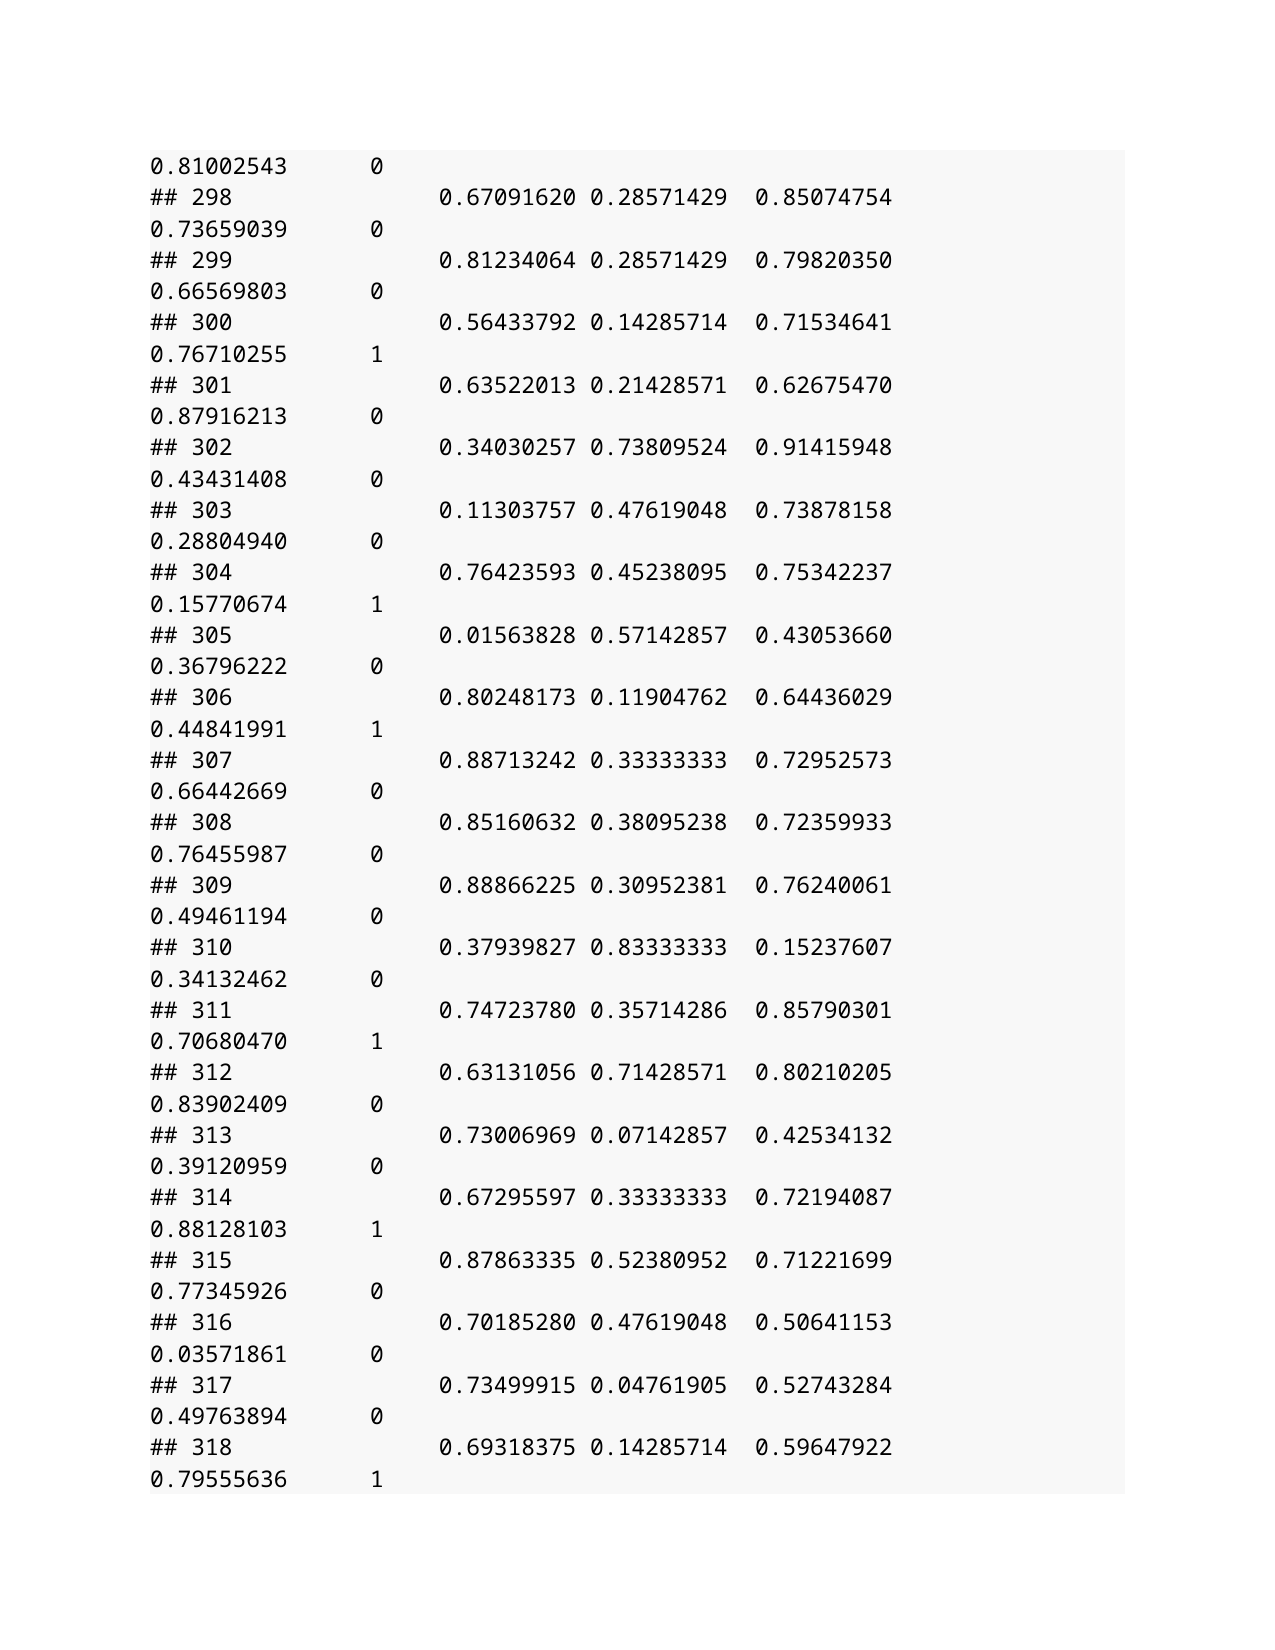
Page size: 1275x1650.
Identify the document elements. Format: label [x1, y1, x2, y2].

text [150, 150, 1125, 1494]
